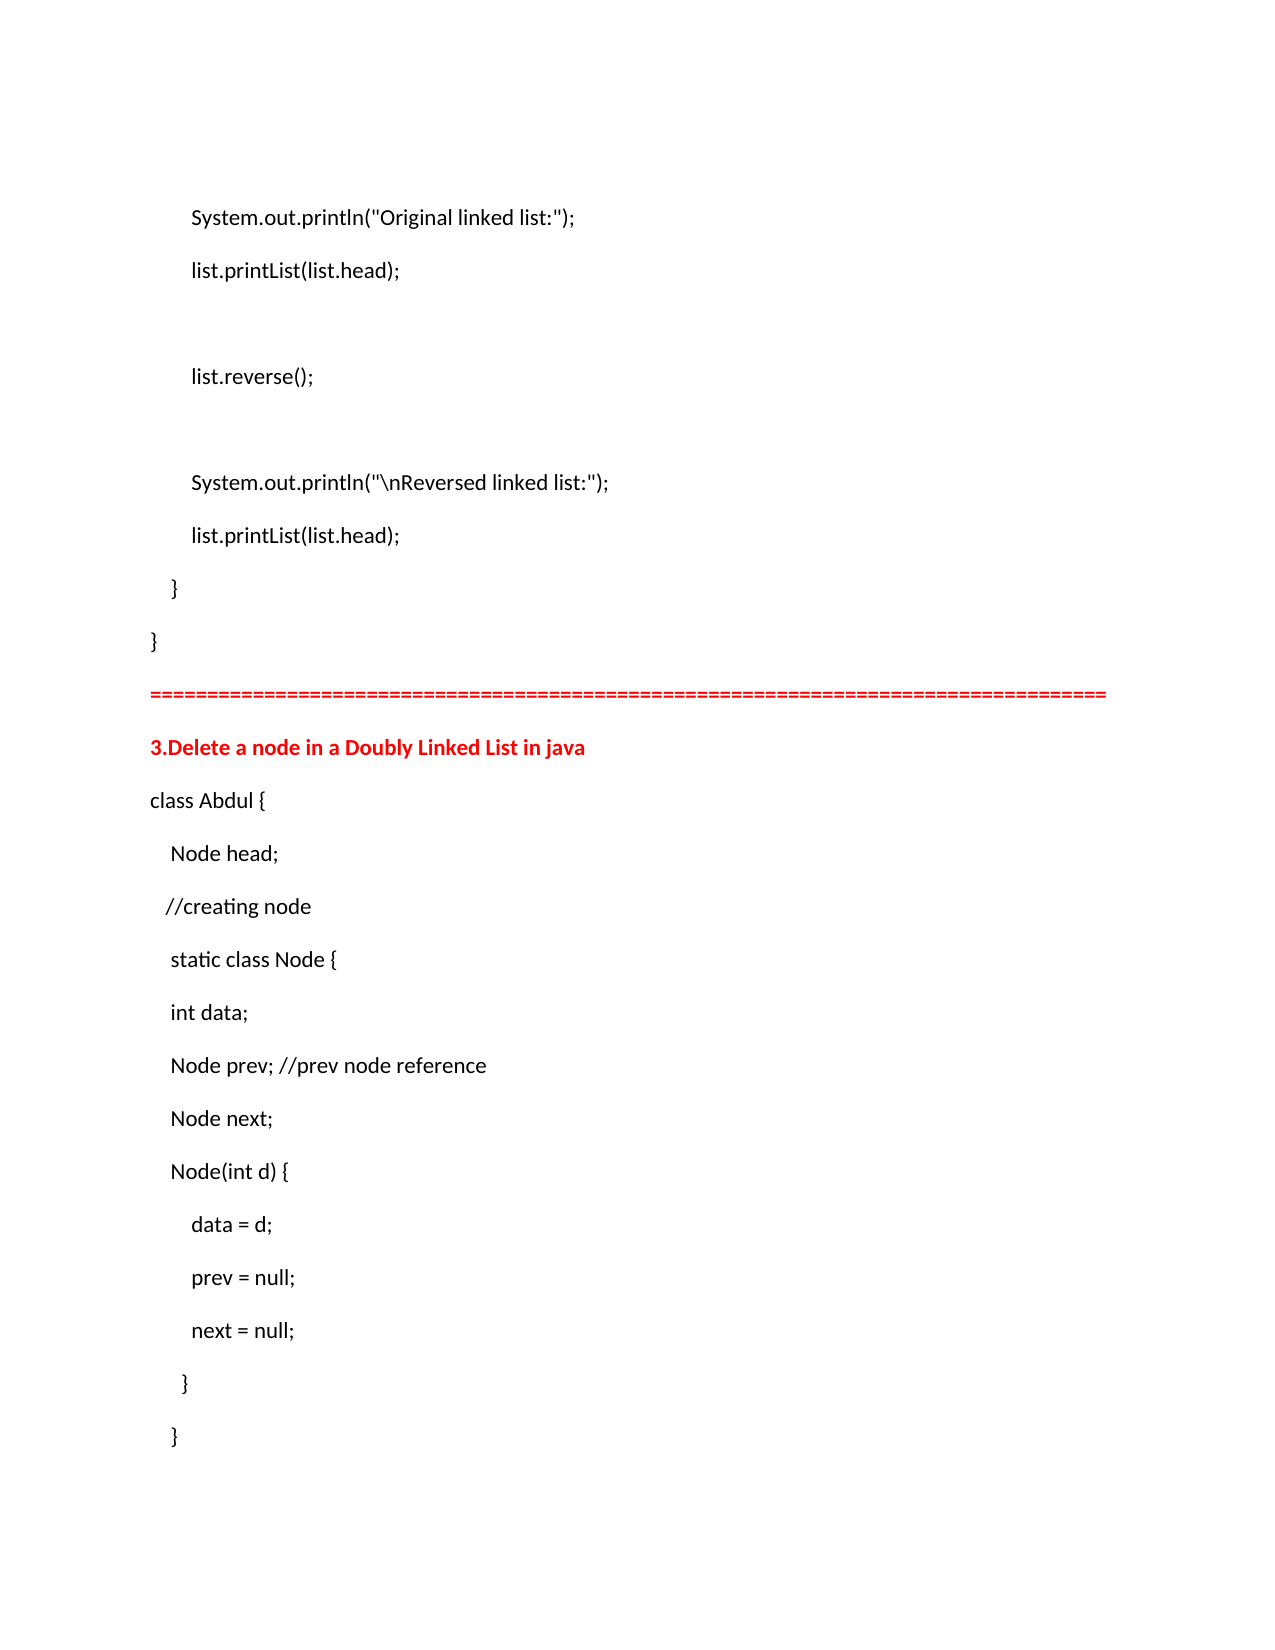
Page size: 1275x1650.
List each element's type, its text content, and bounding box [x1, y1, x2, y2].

text //creating node [150, 892, 1125, 920]
text } [150, 1422, 1125, 1451]
text Node prev; //prev node reference [150, 1051, 1125, 1079]
text next = null; [150, 1316, 1125, 1344]
text list.printList(list.head); [150, 256, 1125, 284]
text class Abdul { [150, 786, 1125, 814]
text } [150, 627, 1125, 655]
text ==================================================================================== [150, 680, 1125, 708]
text System.out.println("\nReversed linked list:"); [150, 468, 1125, 496]
text } [150, 1369, 1125, 1397]
text data = d; [150, 1210, 1125, 1238]
text prev = null; [150, 1263, 1125, 1291]
text static class Node { [150, 945, 1125, 973]
text Node(int d) { [150, 1157, 1125, 1185]
text } [150, 574, 1125, 602]
text int data; [150, 998, 1125, 1026]
text System.out.println("Original linked list:"); [150, 203, 1125, 231]
text Node next; [150, 1104, 1125, 1132]
text Node head; [150, 839, 1125, 867]
text 3.Delete a node in a Doubly Linked List in java [150, 733, 1125, 761]
text list.reverse(); [150, 362, 1125, 390]
text list.printList(list.head); [150, 521, 1125, 549]
